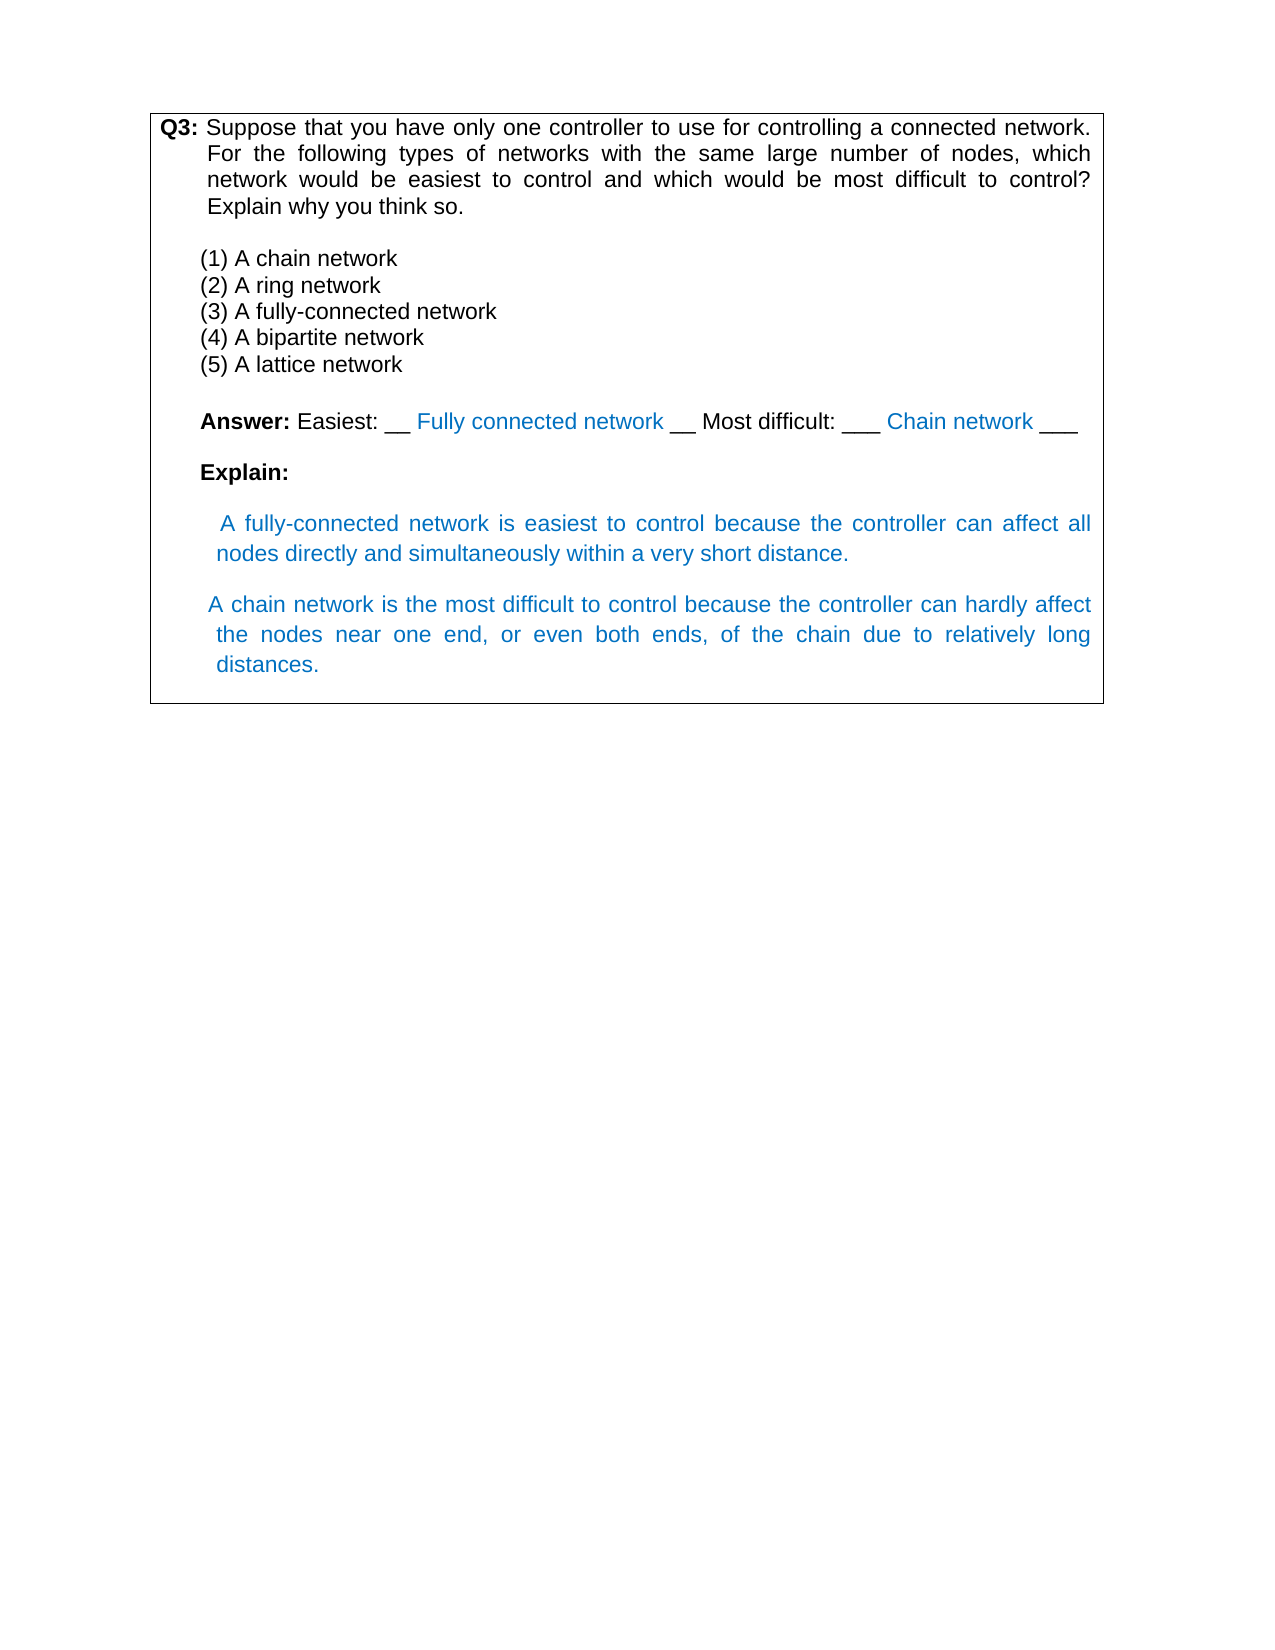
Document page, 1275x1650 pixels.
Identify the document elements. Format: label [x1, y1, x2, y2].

table_header [151, 114, 1103, 702]
